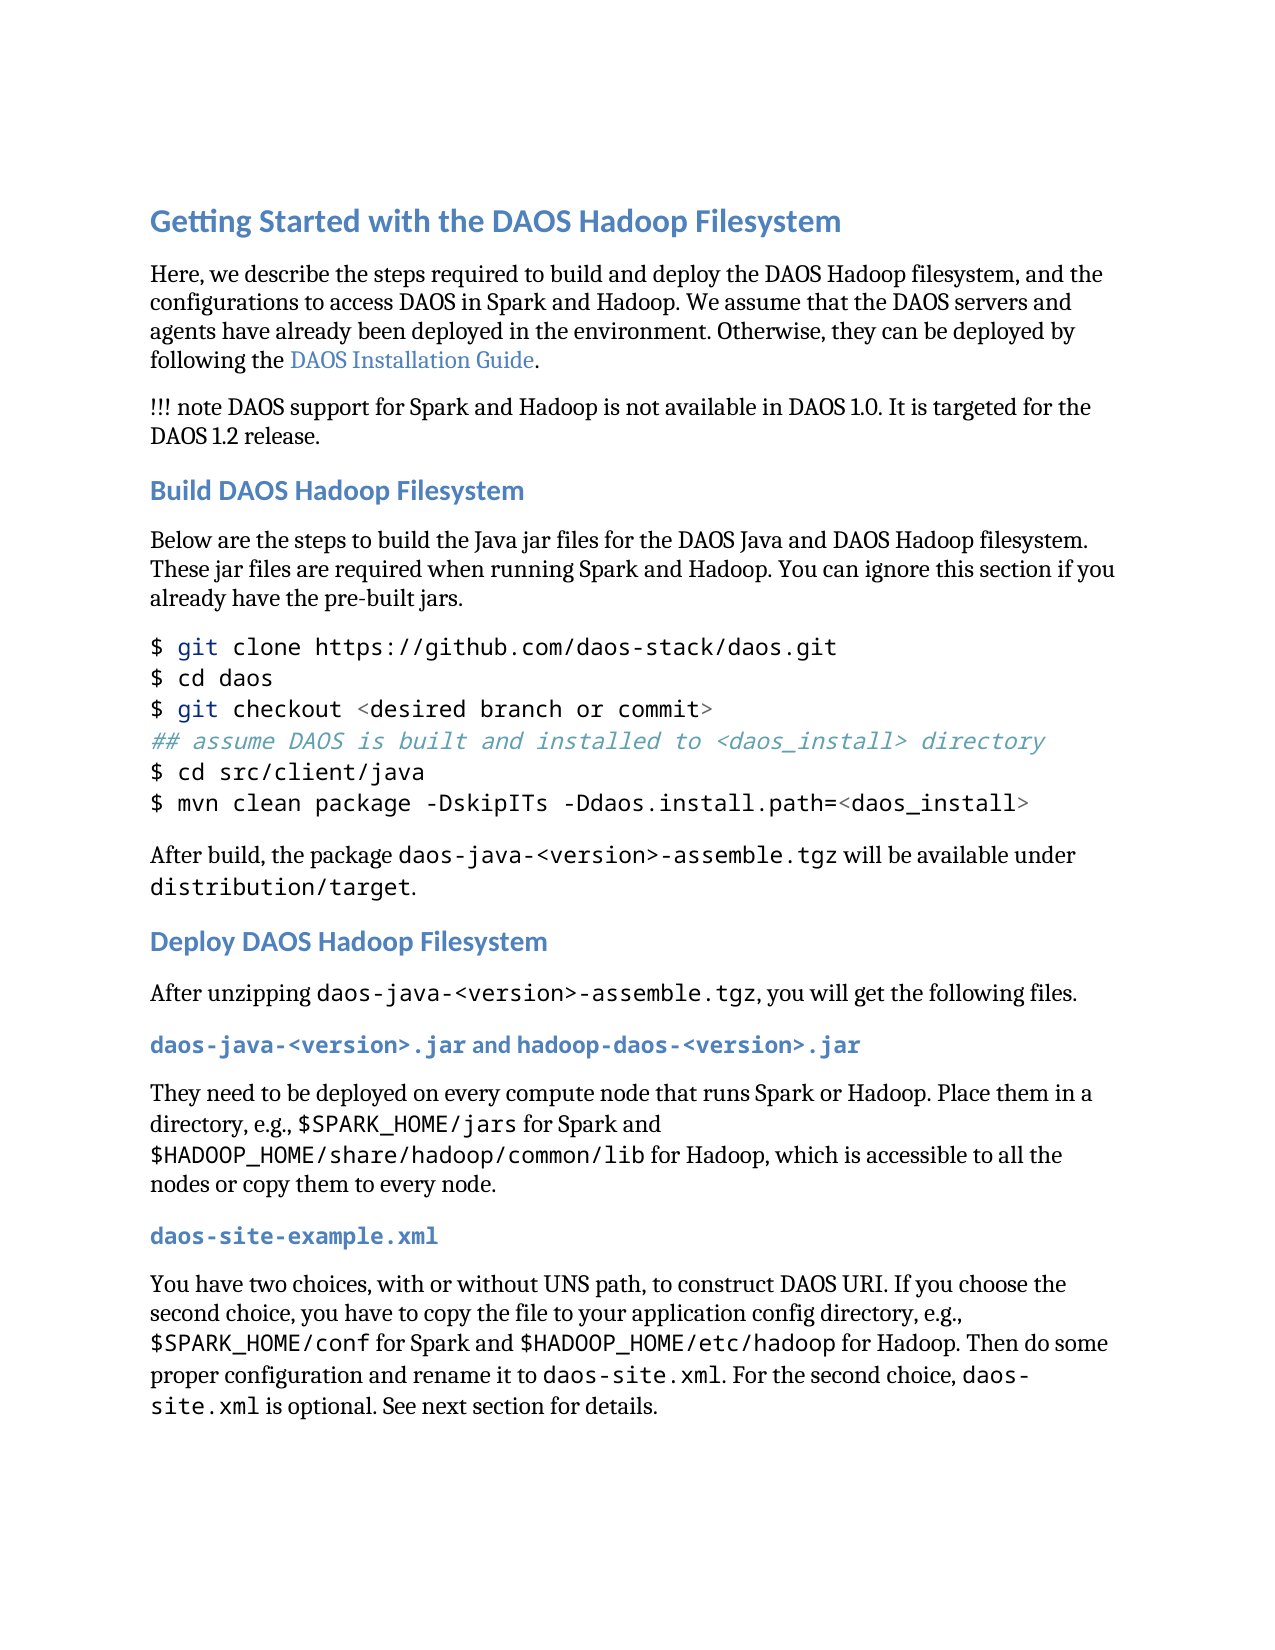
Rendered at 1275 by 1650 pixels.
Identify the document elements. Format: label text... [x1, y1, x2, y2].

subtitle Getting Started with the DAOS Hadoop Filesystem [150, 200, 1125, 241]
text !!! note DAOS support for Spark and Hadoop is not available in DAOS 1.0. It is targeted for the DAOS 1.2 release. [150, 393, 1125, 451]
subtitle daos-java-<version>.jar and hadoop-daos-<version>.jar [150, 1029, 1125, 1060]
text Here, we describe the steps required to build and deploy the DAOS Hadoop filesystem, and the configurations to access DAOS in Spark and Hadoop. We assume that the DAOS servers and agents have already been deployed in the environment. Otherwise, they can be deployed by following the DAOS Installation Guide. [150, 259, 1125, 374]
subtitle daos-site-example.xml [150, 1220, 1125, 1251]
subtitle Build DAOS Hadoop Filesystem [150, 472, 1125, 507]
text After unzipping daos-java-<version>-assemble.tgz, you will get the following files. [150, 977, 1125, 1008]
text $ git clone https://github.com/daos-stack/daos.git $ cd daos $ git checkout <desired branch or commit> ## assume DAOS is built and installed to <daos_install> directory $ cd src/client/java $ mvn clean package -DskipITs -Ddaos.install.path=<daos_install> [150, 631, 1125, 818]
text You have two choices, with or without UNS path, to construct DAOS URI. If you choose the second choice, you have to copy the file to your application config directory, e.g., $SPARK_HOME/conf for Spark and $HADOOP_HOME/etc/hadoop for Hadoop. Then do some proper configuration and rename it to daos-site.xml. For the second choice, daos-site.xml is optional. See next section for details. [150, 1270, 1125, 1421]
text They need to be deployed on every compute node that runs Spark or Hadoop. Place them in a directory, e.g., $SPARK_HOME/jars for Spark and $HADOOP_HOME/share/hadoop/common/lib for Hadoop, which is accessible to all the nodes or copy them to every node. [150, 1079, 1125, 1199]
subtitle Deploy DAOS Hadoop Filesystem [150, 923, 1125, 958]
text Below are the steps to build the Java jar files for the DAOS Java and DAOS Hadoop filesystem. These jar files are required when running Spark and Hadoop. You can ignore this section if you already have the pre-built jars. [150, 526, 1125, 612]
text After build, the package daos-java-<version>-assemble.tgz will be available under distribution/target. [150, 839, 1125, 902]
